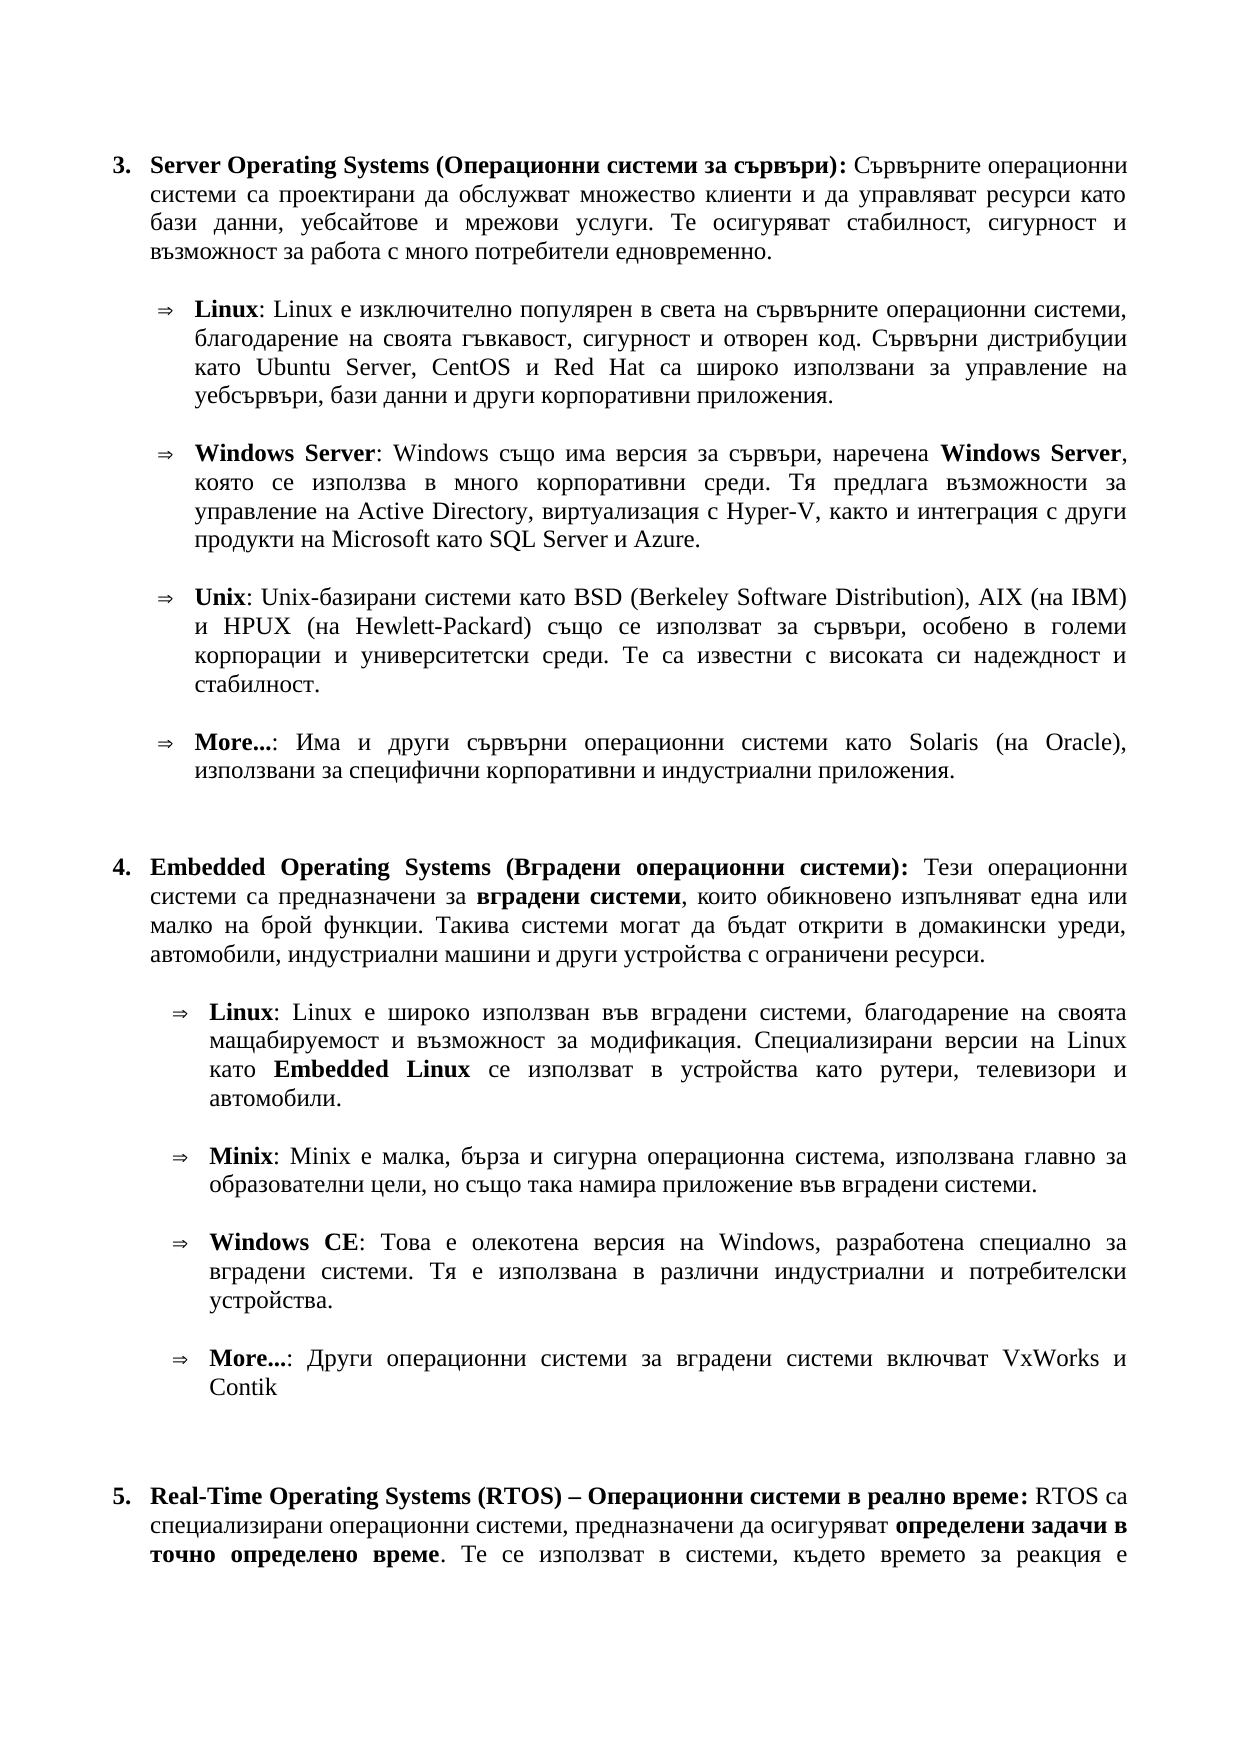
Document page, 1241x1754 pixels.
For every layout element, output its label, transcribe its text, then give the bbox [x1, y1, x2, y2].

list Embedded Operating Systems (Вградени операционни системи): Тези операционни системи са предназначени за вградени системи, които обикновено изпълняват една или малко на брой функции. Такива системи могат да бъдат открити в домакински уреди, автомобили, индустриални машини и други устройства с ограничени ресурси. [112, 852, 1128, 967]
list More...: Има и други сървърни операционни системи като Solaris (на Oracle), използвани за специфични корпоративни и индустриални приложения. [157, 727, 1128, 784]
list Windows Server: Windows също има версия за сървъри, наречена Windows Server, която се използва в много корпоративни среди. Тя предлага възможности за управление на Active Directory, виртуализация с Hyper-V, както и интеграция с други продукти на Microsoft като SQL Server и Azure. [157, 438, 1128, 553]
list Linux: Linux е изключително популярен в света на сървърните операционни системи, благодарение на своята гъвкавост, сигурност и отворен код. Сървърни дистрибуции като Ubuntu Server, CentOS и Red Hat са широко използвани за управление на уебсървъри, бази данни и други корпоративни приложения. [157, 294, 1128, 409]
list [112, 1481, 1128, 1567]
subtitle Server Operating Systems (Операционни системи за сървъри): Сървърните операционни системи са проектирани да обслужват множество клиенти и да управляват ресурси като бази данни, уебсайтове и мрежови услуги. Те осигуряват стабилност, сигурност и възможност за работа с много потребители едновременно. [112, 150, 1128, 265]
list Linux: Linux е широко използван във вградени системи, благодарение на своята мащабируемост и възможност за модификация. Специализирани версии на Linux като Embedded Linux се използват в устройства като рутери, телевизори и автомобили. [172, 997, 1128, 1112]
list More...: Други операционни системи за вградени системи включват VxWorks и Contik [172, 1343, 1128, 1400]
list Minix: Minix е малка, бърза и сигурна операционна система, използвана главно за образователни цели, но също така намира приложение във вградени системи. [172, 1141, 1128, 1198]
list Windows CE: Това е олекотена версия на Windows, разработена специално за вградени системи. Тя е използвана в различни индустриални и потребителски устройства. [172, 1227, 1128, 1314]
list Unix: Unix-базирани системи като BSD (Berkeley Software Distribution), AIX (на IBM) и HPUX (на Hewlett-Packard) също се използват за сървъри, особено в големи корпорации и университетски среди. Те са известни с високата си надеждност и стабилност. [157, 582, 1128, 697]
